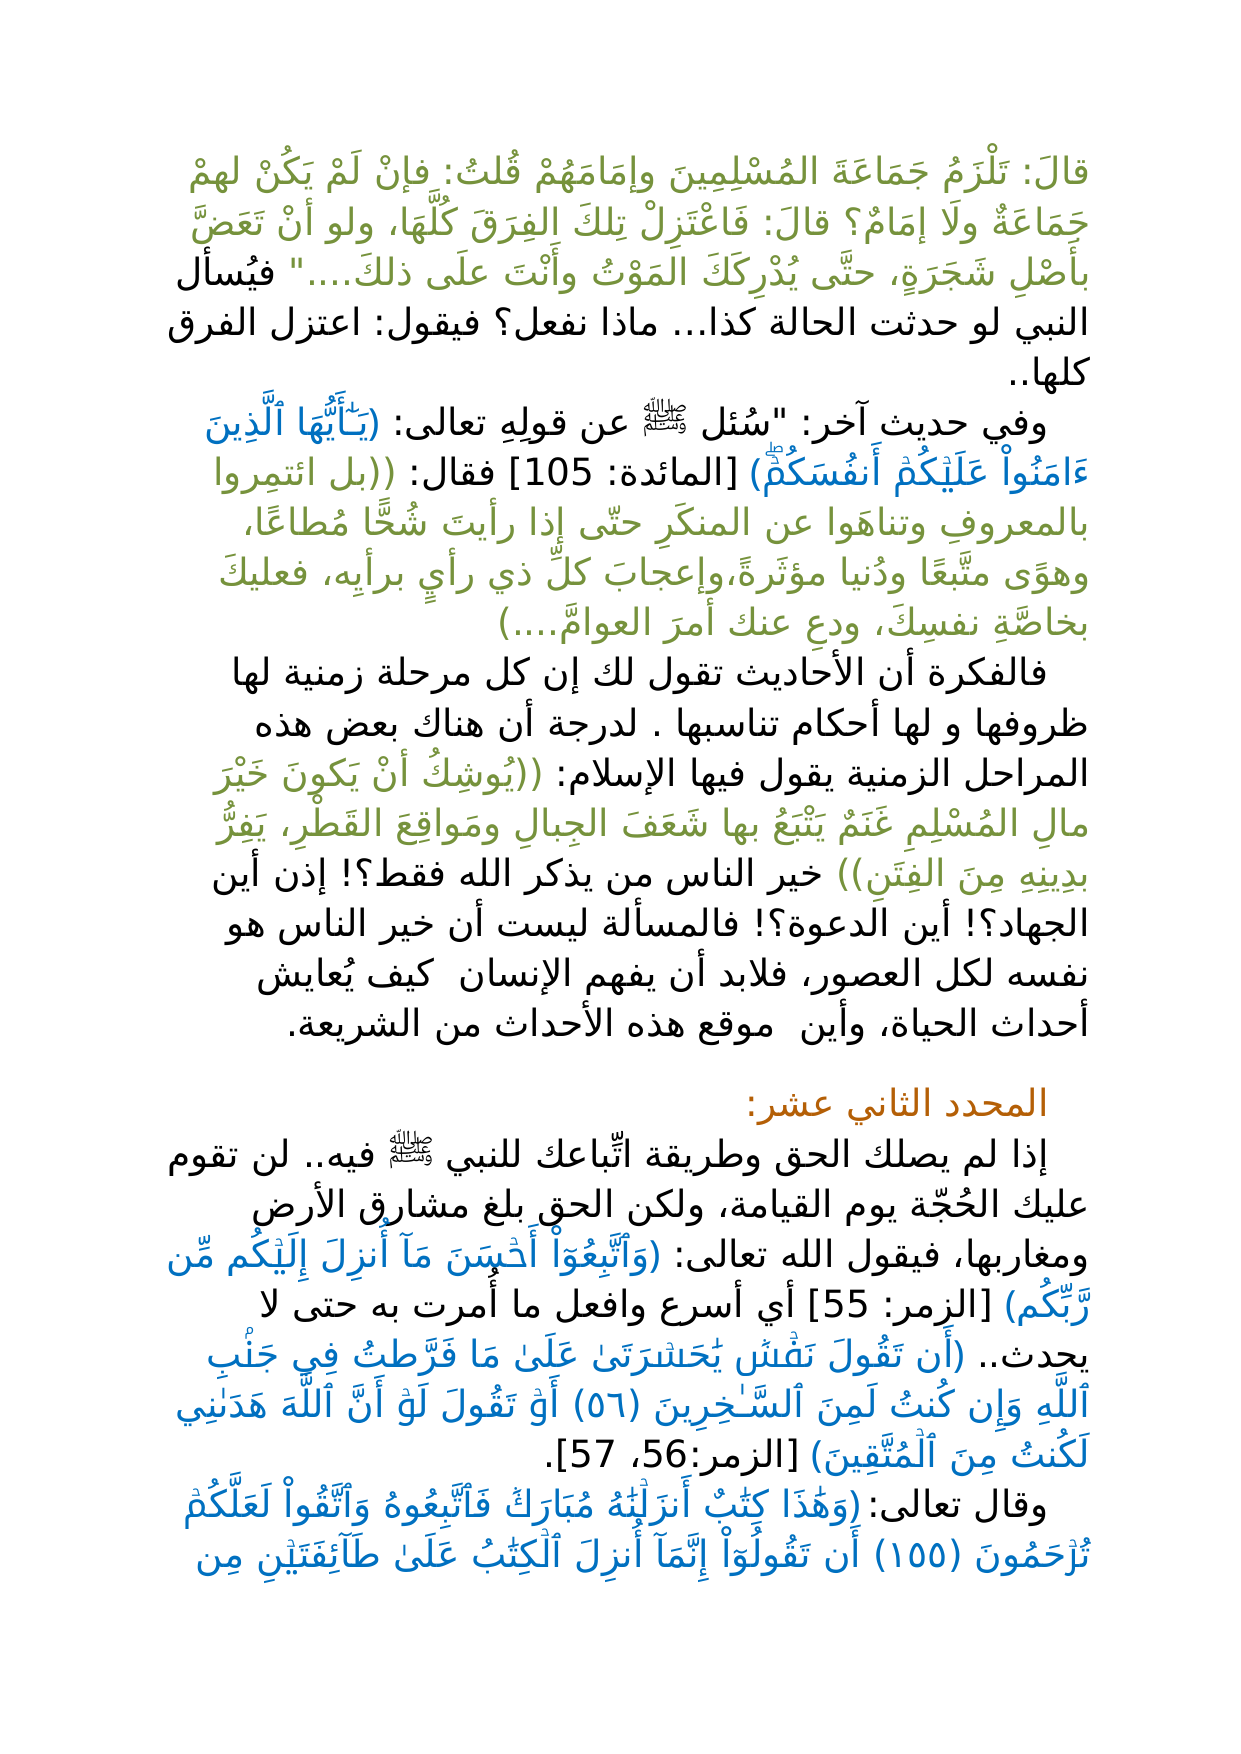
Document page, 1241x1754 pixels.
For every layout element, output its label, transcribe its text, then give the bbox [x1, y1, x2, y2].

text وفي حديث آخر: "سُئل ﷺ عن قولِهِ تعالى: ﴿يَـٰٓأَيُّهَا ٱلَّذِينَ ءَامَنُواْ عَلَيۡكُمۡ أَنفُسَكُمۡۖ﴾ [المائدة: 105] فقال: ((بل ائتمِروا بالمعروفِ وتناهَوا عن المنكَرِ حتّى إذا رأيتَ شُحًّا مُطاعًا، وهوًى متَّبعًا ودُنيا مؤثَرةً،وإعجابَ كلِّ ذي رأيٍ برأيِه، فعليكَ بخاصَّةِ نفسِكَ، ودعِ عنك أمرَ العوامَّ....) [150, 401, 1090, 644]
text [150, 150, 1090, 394]
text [150, 1483, 1090, 1577]
text المحدد الثاني عشر: [150, 1082, 1090, 1126]
text فالفكرة أن الأحاديث تقول لك إن كل مرحلة زمنية لها ظروفها و لها أحكام تناسبها . لدرجة أن هناك بعض هذه المراحل الزمنية يقول فيها الإسلام: ((يُوشِكُ أنْ يَكونَ خَيْرَ مالِ المُسْلِمِ غَنَمٌ يَتْبَعُ بها شَعَفَ الجِبالِ ومَواقِعَ القَطْرِ، يَفِرُّ بدِينِهِ مِنَ الفِتَنِ)) خير الناس من يذكر الله فقط؟! إذن أين الجهاد؟! أين الدعوة؟! فالمسألة ليست أن خير الناس هو نفسه لكل العصور، فلابد أن يفهم الإنسان كيف يُعايش أحداث الحياة، وأين موقع هذه الأحداث من الشريعة. [150, 651, 1090, 1045]
text إذا لم يصلك الحق وطريقة اتِّباعك للنبي ﷺ فيه.. لن تقوم عليك الحُجّة يوم القيامة، ولكن الحق بلغ مشارق الأرض ومغاربها، فيقول الله تعالى: ﴿وَٱتَّبِعُوٓاْ أَحۡسَنَ مَآ أُنزِلَ إِلَيۡكُم مِّن رَّبِّكُم﴾ [الزمر: 55] أي أسرع وافعل ما أُمرت به حتى لا يحدث.. ﴿أَن تَقُولَ نَفۡسٞ يَٰحَسۡرَتَىٰ عَلَىٰ مَا فَرَّطتُ فِي جَنۢبِ ٱللَّهِ وَإِن كُنتُ لَمِنَ ٱلسَّـٰخِرِينَ (٥٦) أَوۡ تَقُولَ لَوۡ أَنَّ ٱللَّهَ هَدَىٰنِي لَكُنتُ مِنَ ٱلۡمُتَّقِينَ﴾ [الزمر:56، 57]. [150, 1132, 1090, 1476]
